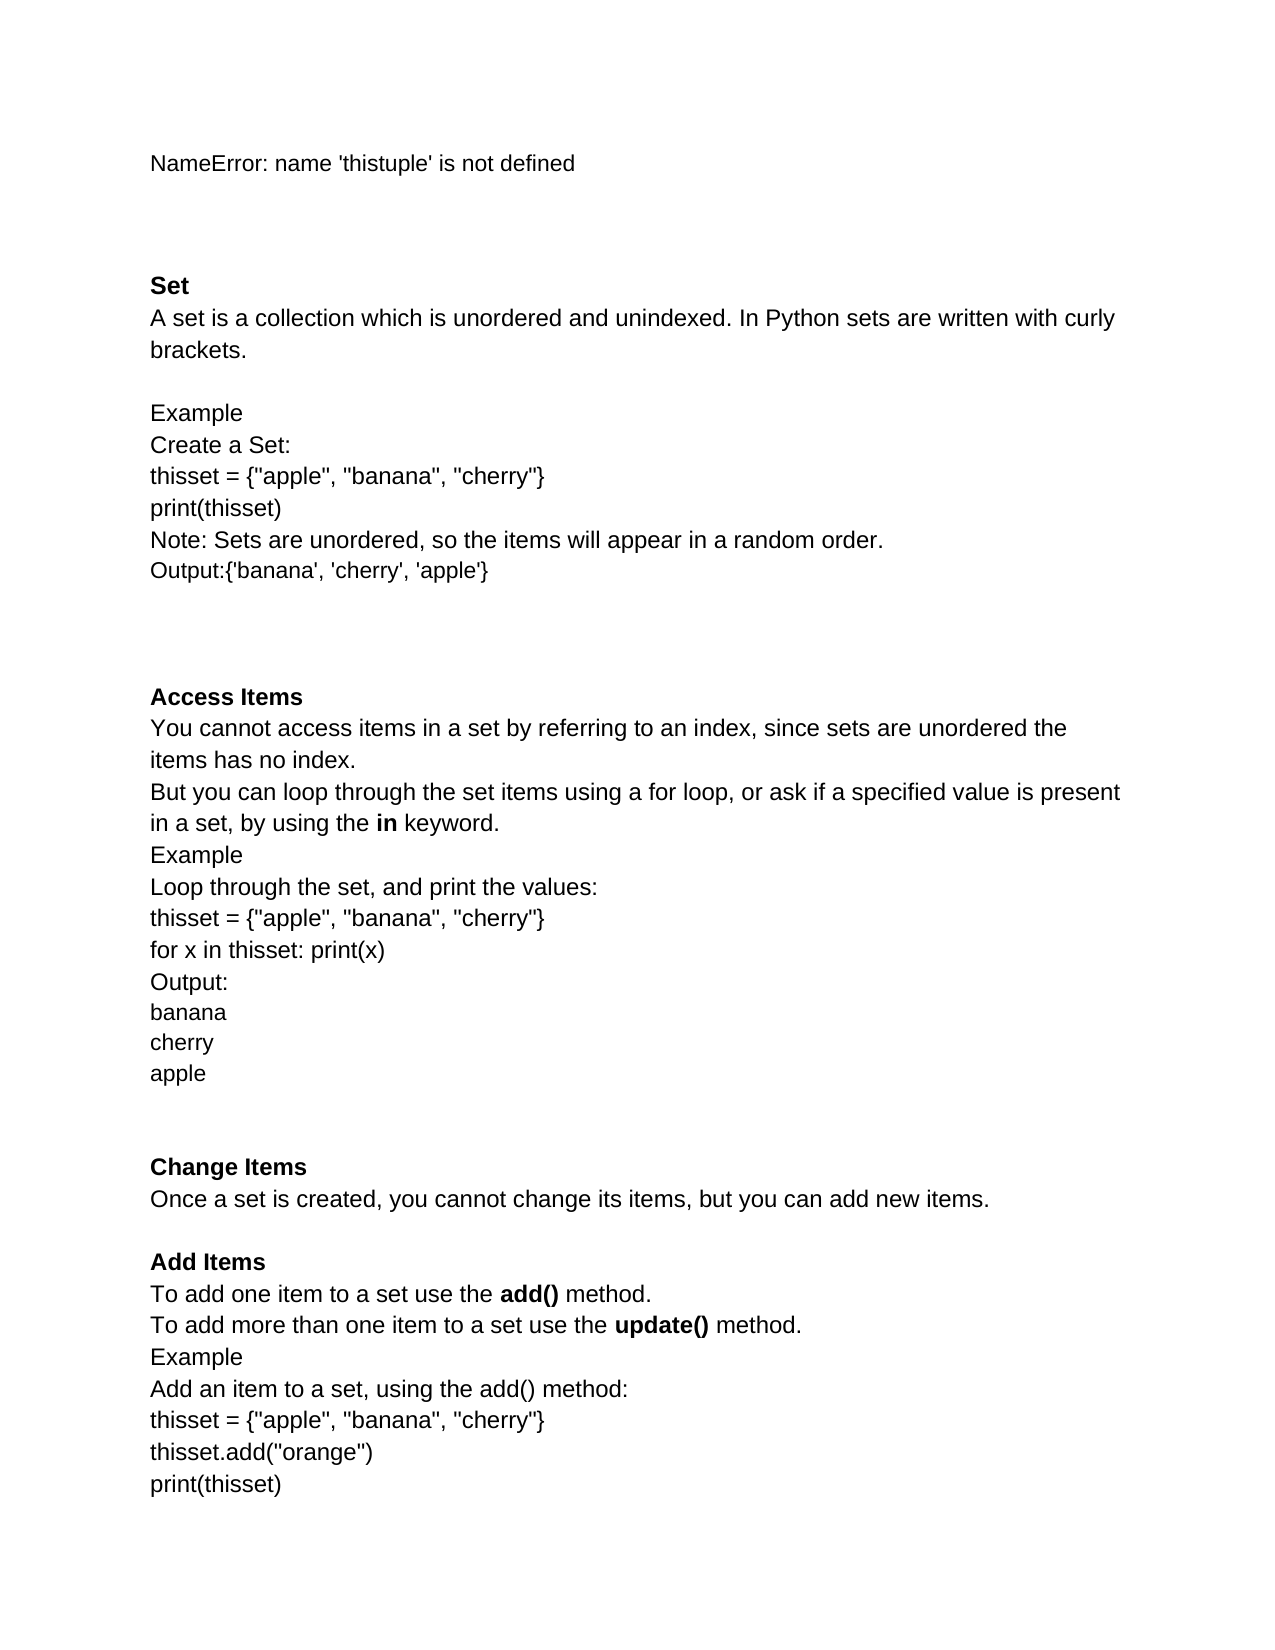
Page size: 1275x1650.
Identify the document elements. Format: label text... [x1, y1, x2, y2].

text NameError: name 'thistuple' is not defined [150, 150, 1125, 176]
text Output: [150, 967, 1125, 995]
text But you can loop through the set items using a for loop, or ask if a specified value is present in a set, by using the in keyword. [150, 777, 1125, 837]
text Example [150, 841, 1125, 868]
text You cannot access items in a set by referring to an index, since sets are unordered the items has no index. [150, 714, 1125, 773]
text Create a Set: [150, 431, 1125, 458]
text A set is a collection which is unordered and unindexed. In Python sets are written with curly brackets. [150, 304, 1125, 363]
text Example [150, 1343, 1125, 1371]
text To add more than one item to a set use the update() method. [150, 1311, 1125, 1339]
text Example [150, 399, 1125, 426]
text Add Items [150, 1248, 1125, 1276]
text Note: Sets are unordered, so the items will appear in a random order. [150, 526, 1125, 553]
text Output:{'banana', 'cherry', 'apple'} [150, 557, 1125, 583]
text thisset = {"apple", "banana", "cherry"} [150, 462, 1125, 490]
text apple [150, 1059, 1125, 1086]
text Set [150, 271, 1125, 299]
text thisset = {"apple", "banana", "cherry"} [150, 904, 1125, 932]
text Change Items [150, 1153, 1125, 1181]
text cherry [150, 1029, 1125, 1056]
text Access Items [150, 682, 1125, 710]
text banana [150, 999, 1125, 1025]
text Loop through the set, and print the values: [150, 872, 1125, 900]
text for x in thisset: print(x) [150, 936, 1125, 963]
text thisset = {"apple", "banana", "cherry"} [150, 1406, 1125, 1434]
text print(thisset) [150, 1470, 1125, 1497]
text Add an item to a set, using the add() method: [150, 1375, 1125, 1402]
text thisset.add("orange") [150, 1438, 1125, 1466]
text To add one item to a set use the add() method. [150, 1280, 1125, 1307]
text Once a set is created, you cannot change its items, but you can add new items. [150, 1185, 1125, 1212]
text print(thisset) [150, 494, 1125, 521]
